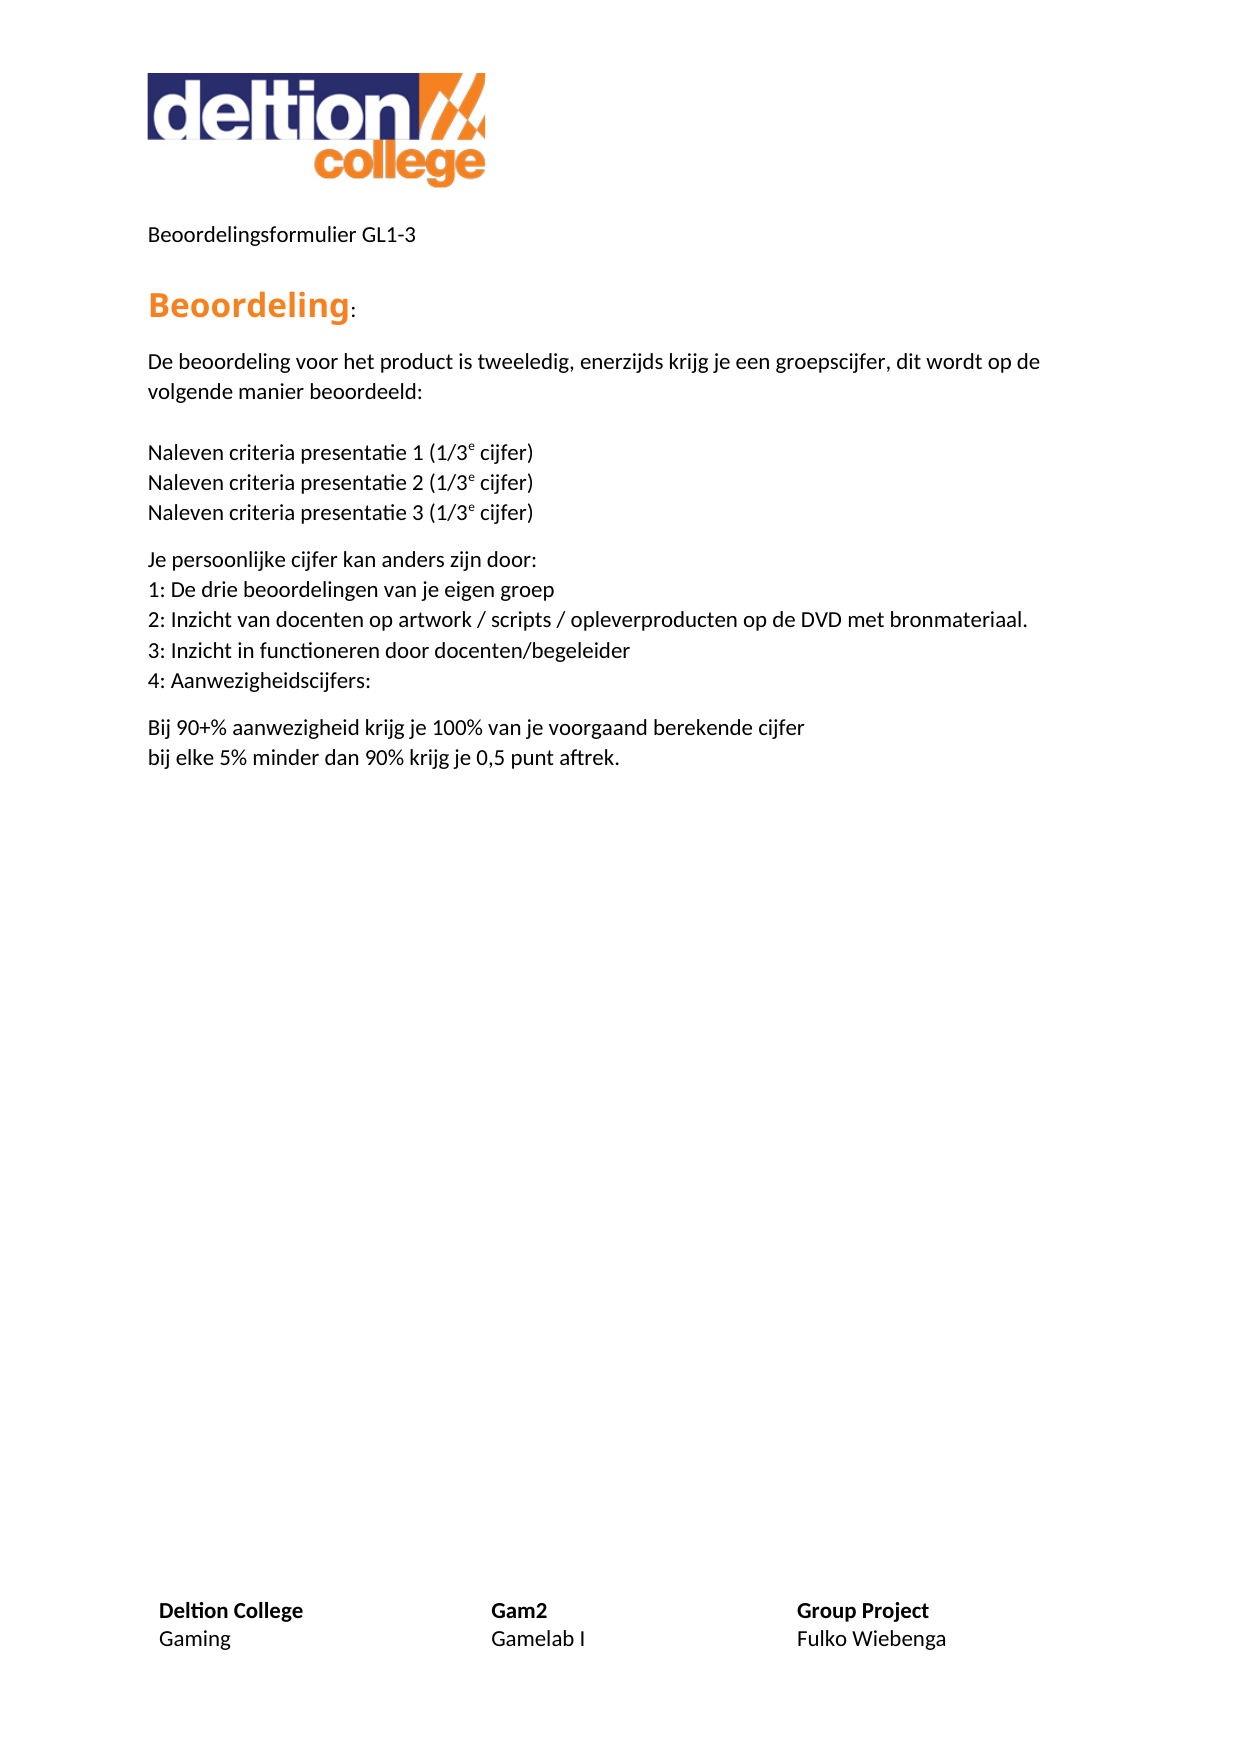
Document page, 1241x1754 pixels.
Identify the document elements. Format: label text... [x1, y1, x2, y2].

text Bij 90+% aanwezigheid krijg je 100% van je voorgaand berekende cijfer bij elke 5% minder dan 90% krijg je 0,5 punt aftrek. [148, 713, 1093, 771]
text De beoordeling voor het product is tweeledig, enerzijds krijg je een groepscijfer, dit wordt op de volgende manier beoordeeld: Naleven criteria presentatie 1 (1/3e cijfer) Naleven criteria presentatie 2 (1/3e cijfer) Naleven criteria presentatie 3 (1/3e cijfer) [148, 347, 1093, 526]
picture [147, 73, 486, 192]
text Je persoonlijke cijfer kan anders zijn door: 1: De drie beoordelingen van je eigen groep 2: Inzicht van docenten op artwork / scripts / opleverproducten op de DVD met bronmateriaal. 3: Inzicht in functioneren door docenten/begeleider 4: Aanwezigheidscijfers: [148, 545, 1093, 694]
